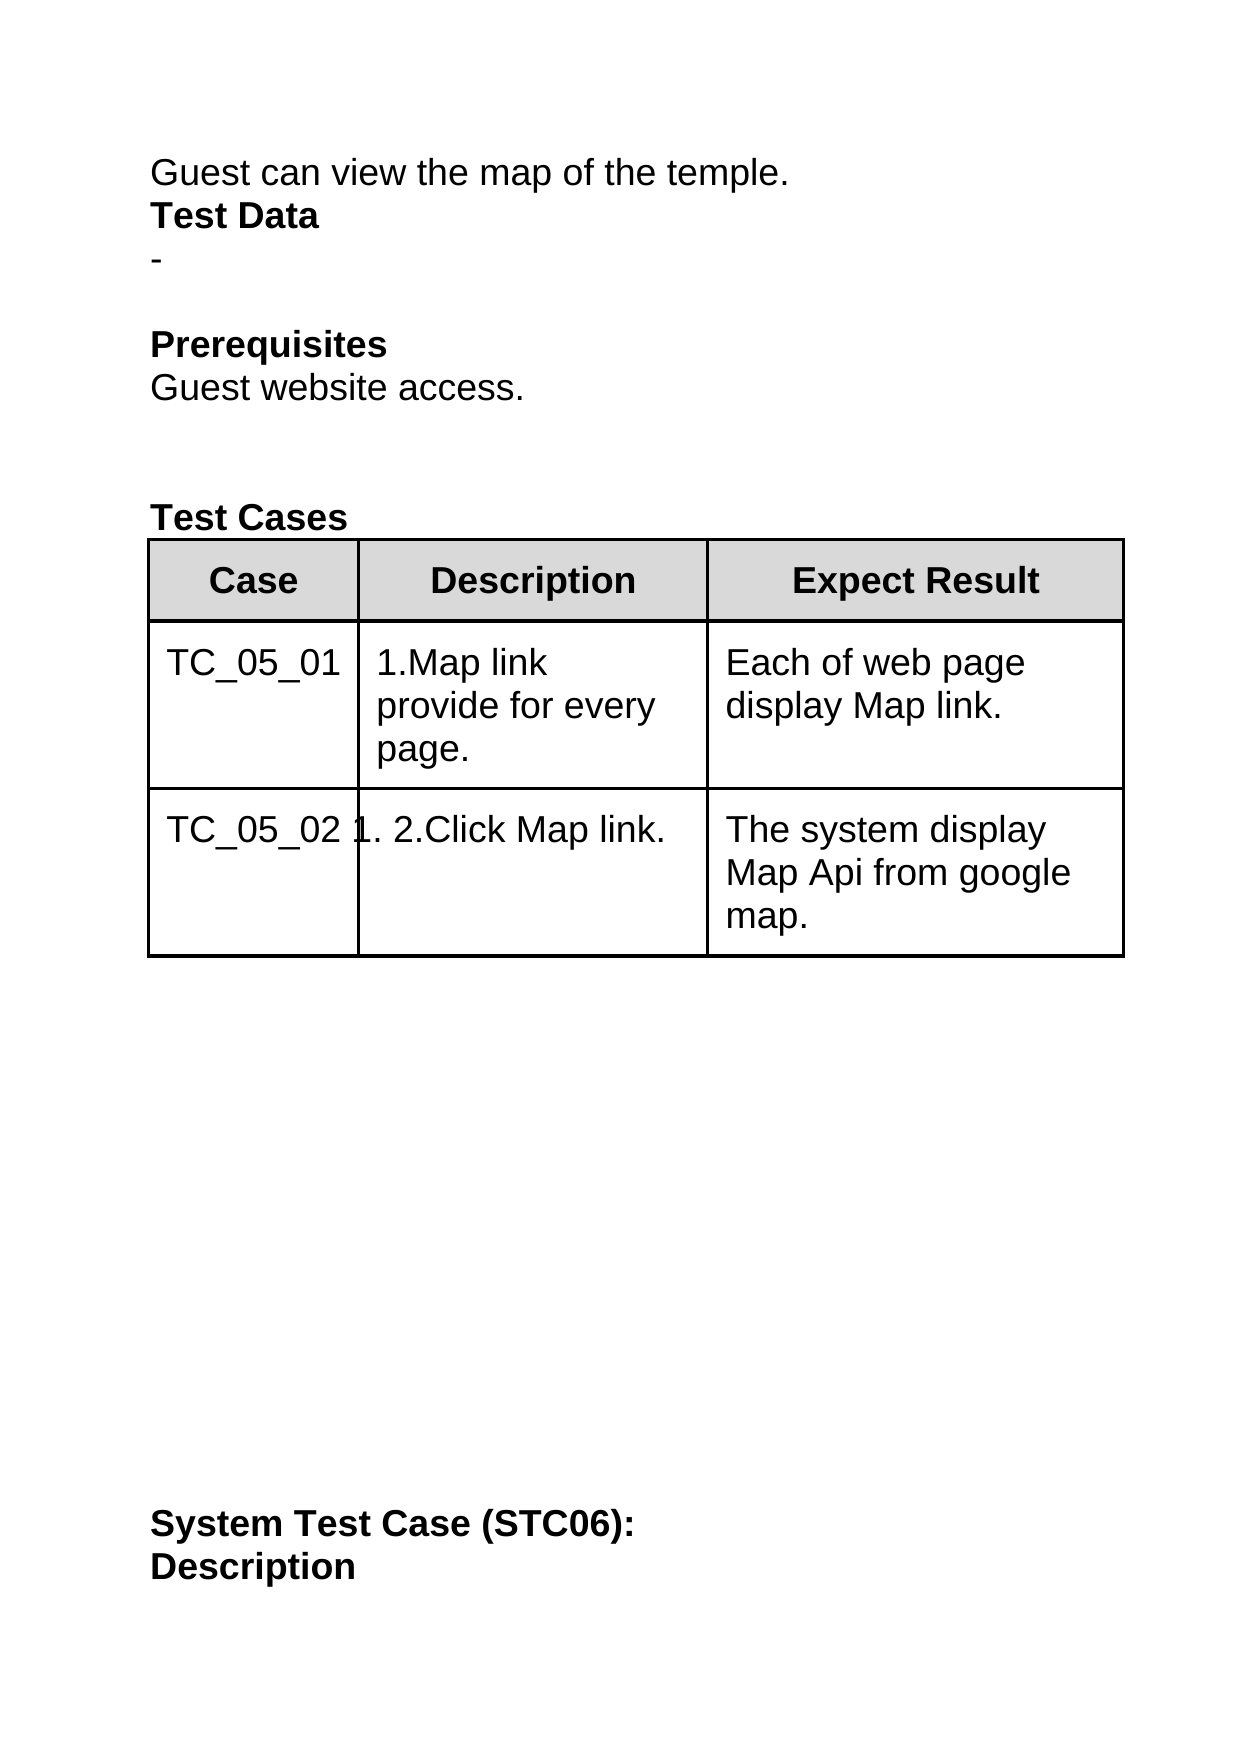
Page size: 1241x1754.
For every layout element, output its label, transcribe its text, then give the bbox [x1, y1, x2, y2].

table_header Expect Result [709, 541, 1122, 619]
text Description [150, 1544, 1090, 1587]
table_cell Each of web page display Map link. [709, 623, 1122, 787]
text Guest website access. [150, 366, 1090, 409]
table_cell 1.Map link provide for every page. [360, 623, 706, 787]
table_cell TC_05_01 [150, 623, 357, 787]
text Prerequisites [150, 322, 1090, 366]
text Test Data [150, 193, 1090, 236]
table_header Case [150, 541, 357, 619]
text Test Cases [150, 495, 1090, 538]
table_cell TC_05_02 [150, 790, 357, 954]
table_cell The system display Map Api from google map. [709, 790, 1122, 954]
text System Test Case (STC06): [150, 1501, 1090, 1544]
table_cell 1. 2.Click Map link. [360, 790, 706, 954]
text Guest can view the map of the temple. [150, 150, 1090, 193]
text - [150, 236, 1090, 279]
table_header Description [360, 541, 706, 619]
